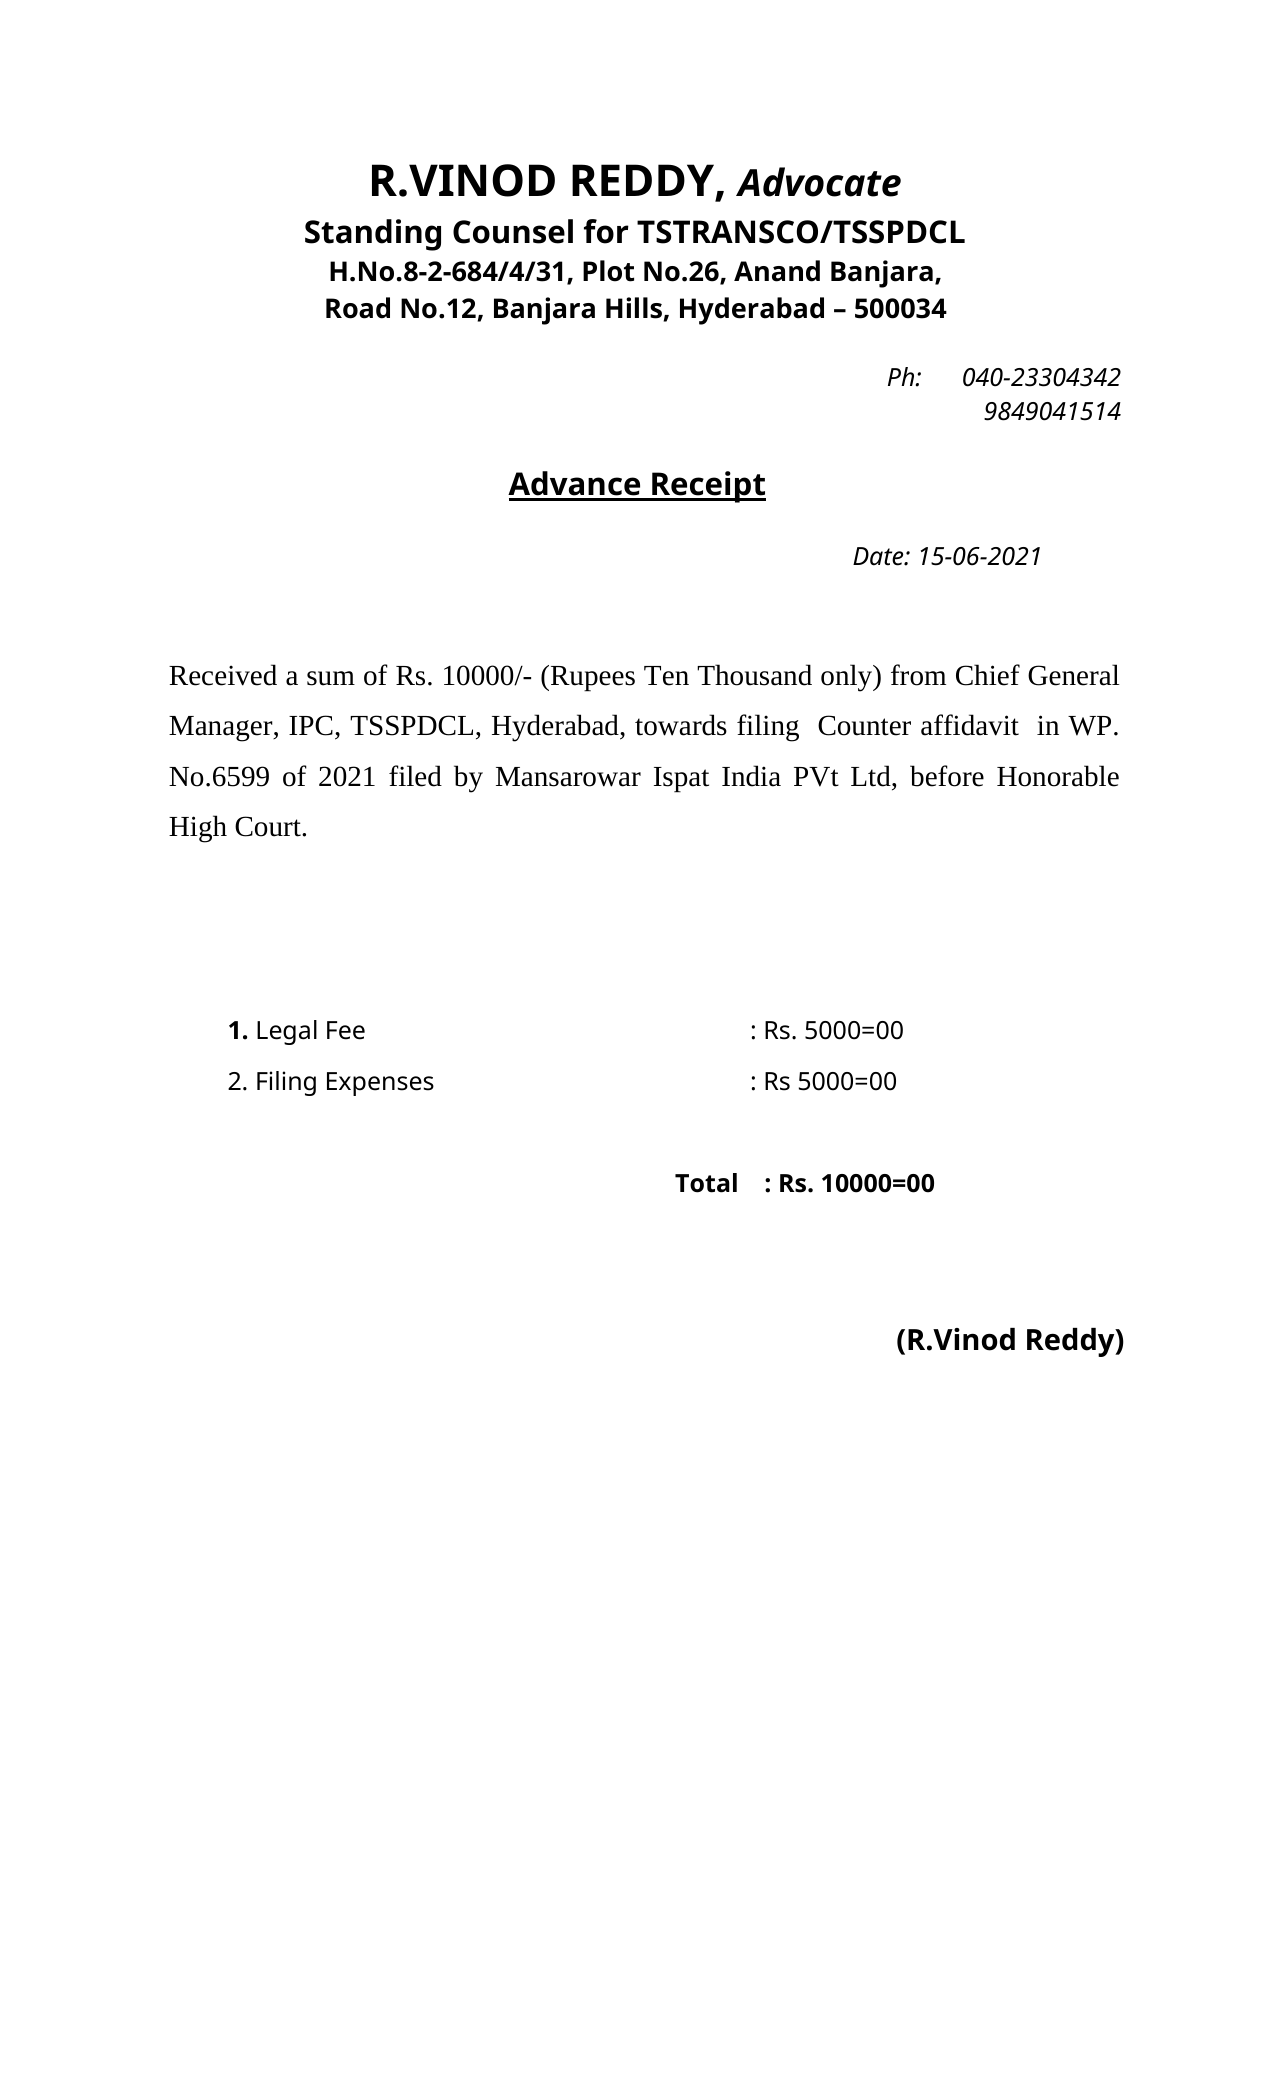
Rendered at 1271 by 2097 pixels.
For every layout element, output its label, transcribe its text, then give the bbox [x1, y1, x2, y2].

text 9849041514 [150, 394, 1121, 428]
text Date: 15-06-2021 [227, 539, 1042, 573]
text Standing Counsel for TSTRANSCO/TSSPDCL [227, 209, 1042, 252]
list Legal Fee : Rs. 5000=00 [227, 1012, 1006, 1046]
text (R.Vinod Reddy) [677, 1319, 1124, 1358]
text Ph: 040-23304342 [150, 360, 1121, 394]
text H.No.8-2-684/4/31, Plot No.26, Anand Banjara, [150, 252, 1121, 289]
text Advance Receipt [150, 462, 1124, 505]
text R.VINOD REDDY, Advocate [227, 150, 1042, 209]
list Filing Expenses : Rs 5000=00 [227, 1063, 1006, 1097]
text Total : Rs. 10000=00 [150, 1166, 1006, 1199]
text Received a sum of Rs. 10000/- (Rupees Ten Thousand only) from Chief General Manager, IPC, TSSPDCL, Hyderabad, towards filing Counter affidavit in WP. No.6599 of 2021 filed by Mansarowar Ispat India PVt Ltd, before Honorable High Court. [169, 658, 1121, 842]
text Road No.12, Banjara Hills, Hyderabad – 500034 [150, 289, 1121, 326]
